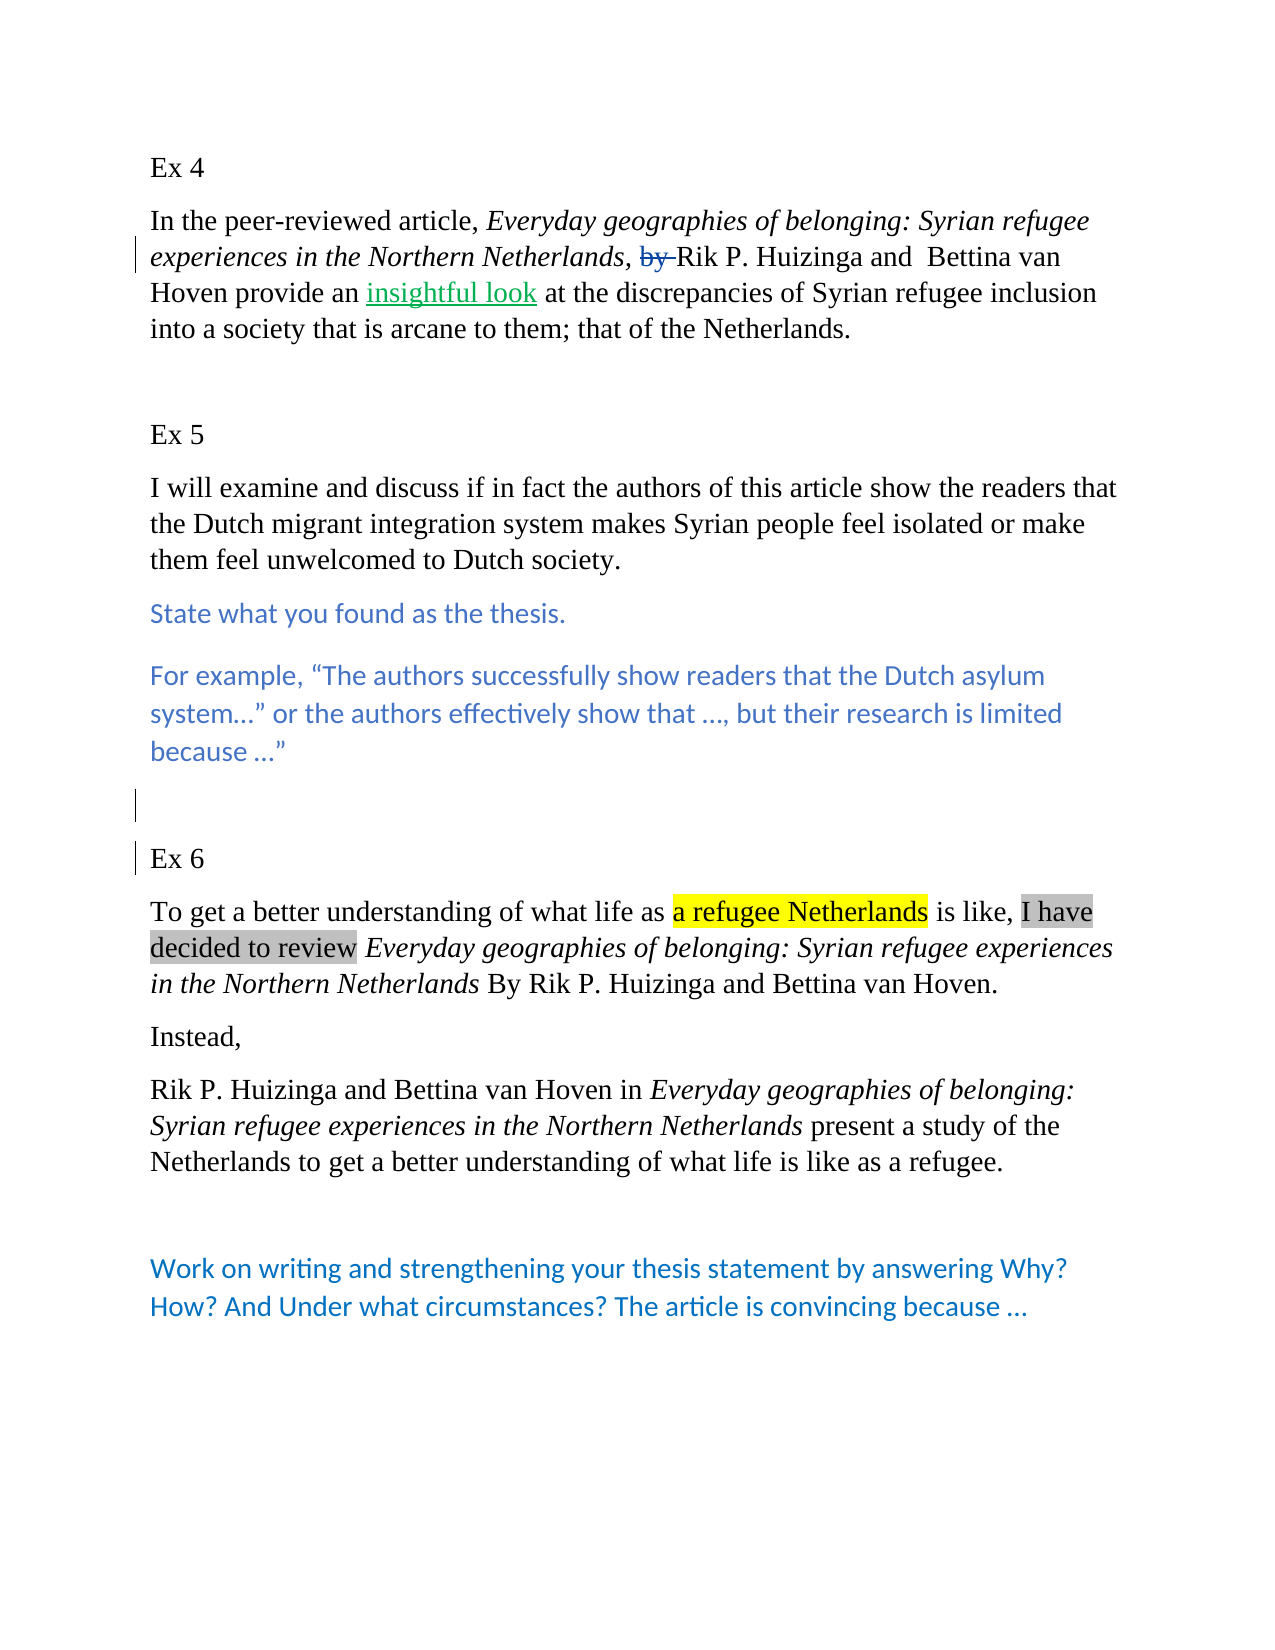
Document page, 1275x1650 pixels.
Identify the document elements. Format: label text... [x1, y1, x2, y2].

text To get a better understanding of what life as a refugee Netherlands is like, I have decided to review Everyday geographies of belonging: Syrian refugee experiences in the Northern Netherlands By Rik P. Huizinga and Bettina van Hoven. [150, 894, 1125, 1000]
text Rik P. Huizinga and Bettina van Hoven in Everyday geographies of belonging: Syrian refugee experiences in the Northern Netherlands present a study of the Netherlands to get a better understanding of what life is like as a refugee. [150, 1072, 1125, 1178]
text For example, “The authors successfully show readers that the Dutch asylum system…” or the authors effectively show that …, but their research is limited because …” [150, 657, 1125, 769]
text State what you found as the thesis. [150, 595, 1125, 630]
text Instead, [150, 1019, 1125, 1053]
text Ex 6 [150, 841, 1125, 875]
text Ex 5 [150, 417, 1125, 450]
text Ex 4 [150, 150, 1125, 183]
text Work on writing and strengthening your thesis statement by answering Why? How? And Under what circumstances? The article is convincing because … [150, 1250, 1125, 1324]
text I will examine and discuss if in fact the authors of this article show the readers that the Dutch migrant integration system makes Syrian people feel isolated or make them feel unwelcomed to Dutch society. [150, 470, 1125, 576]
text In the peer-reviewed article, Everyday geographies of belonging: Syrian refugee experiences in the Northern Netherlands, Rik P. Huizinga and Bettina van Hoven provide an insightful look at the discrepancies of Syrian refugee inclusion into a society that is arcane to them; that of the Netherlands. [150, 203, 1125, 345]
